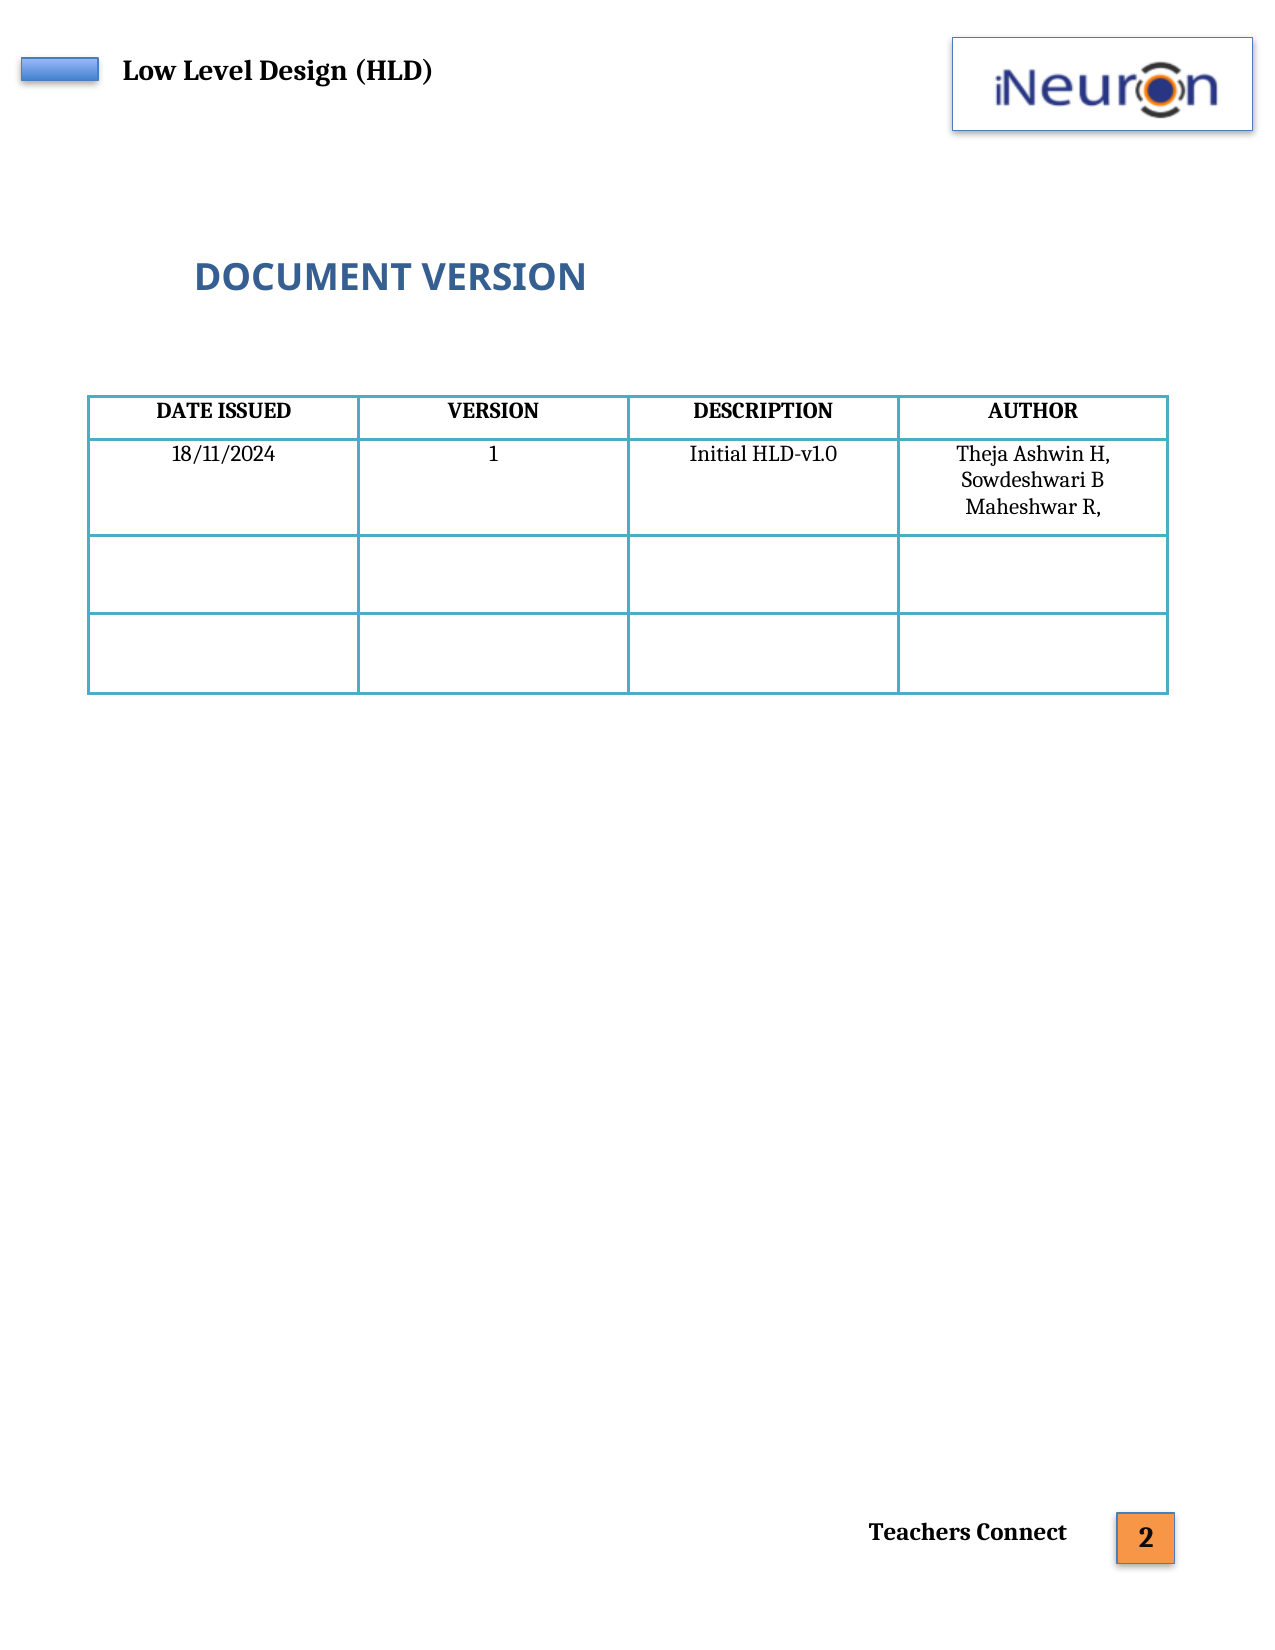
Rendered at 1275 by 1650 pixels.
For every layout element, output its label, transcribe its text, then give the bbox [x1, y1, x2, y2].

table_cell [900, 537, 1166, 612]
table_cell [900, 615, 1166, 692]
table_header AUTHOR [900, 398, 1166, 438]
table_header DESCRIPTION [630, 398, 897, 438]
table_cell 1 [360, 441, 627, 533]
table_cell [630, 615, 897, 692]
table_cell [360, 615, 627, 692]
table_cell Theja Ashwin H, Sowdeshwari B Maheshwar R, [900, 441, 1166, 533]
table_cell Initial HLD-v1.0 [630, 441, 897, 533]
table_cell 18/11/2024 [90, 441, 357, 533]
table_cell [90, 537, 357, 612]
picture [953, 38, 1252, 130]
table_cell [90, 615, 357, 692]
table_cell [630, 537, 897, 612]
table_header DATE ISSUED [90, 398, 357, 438]
table_cell [360, 537, 627, 612]
table_header VERSION [360, 398, 627, 438]
